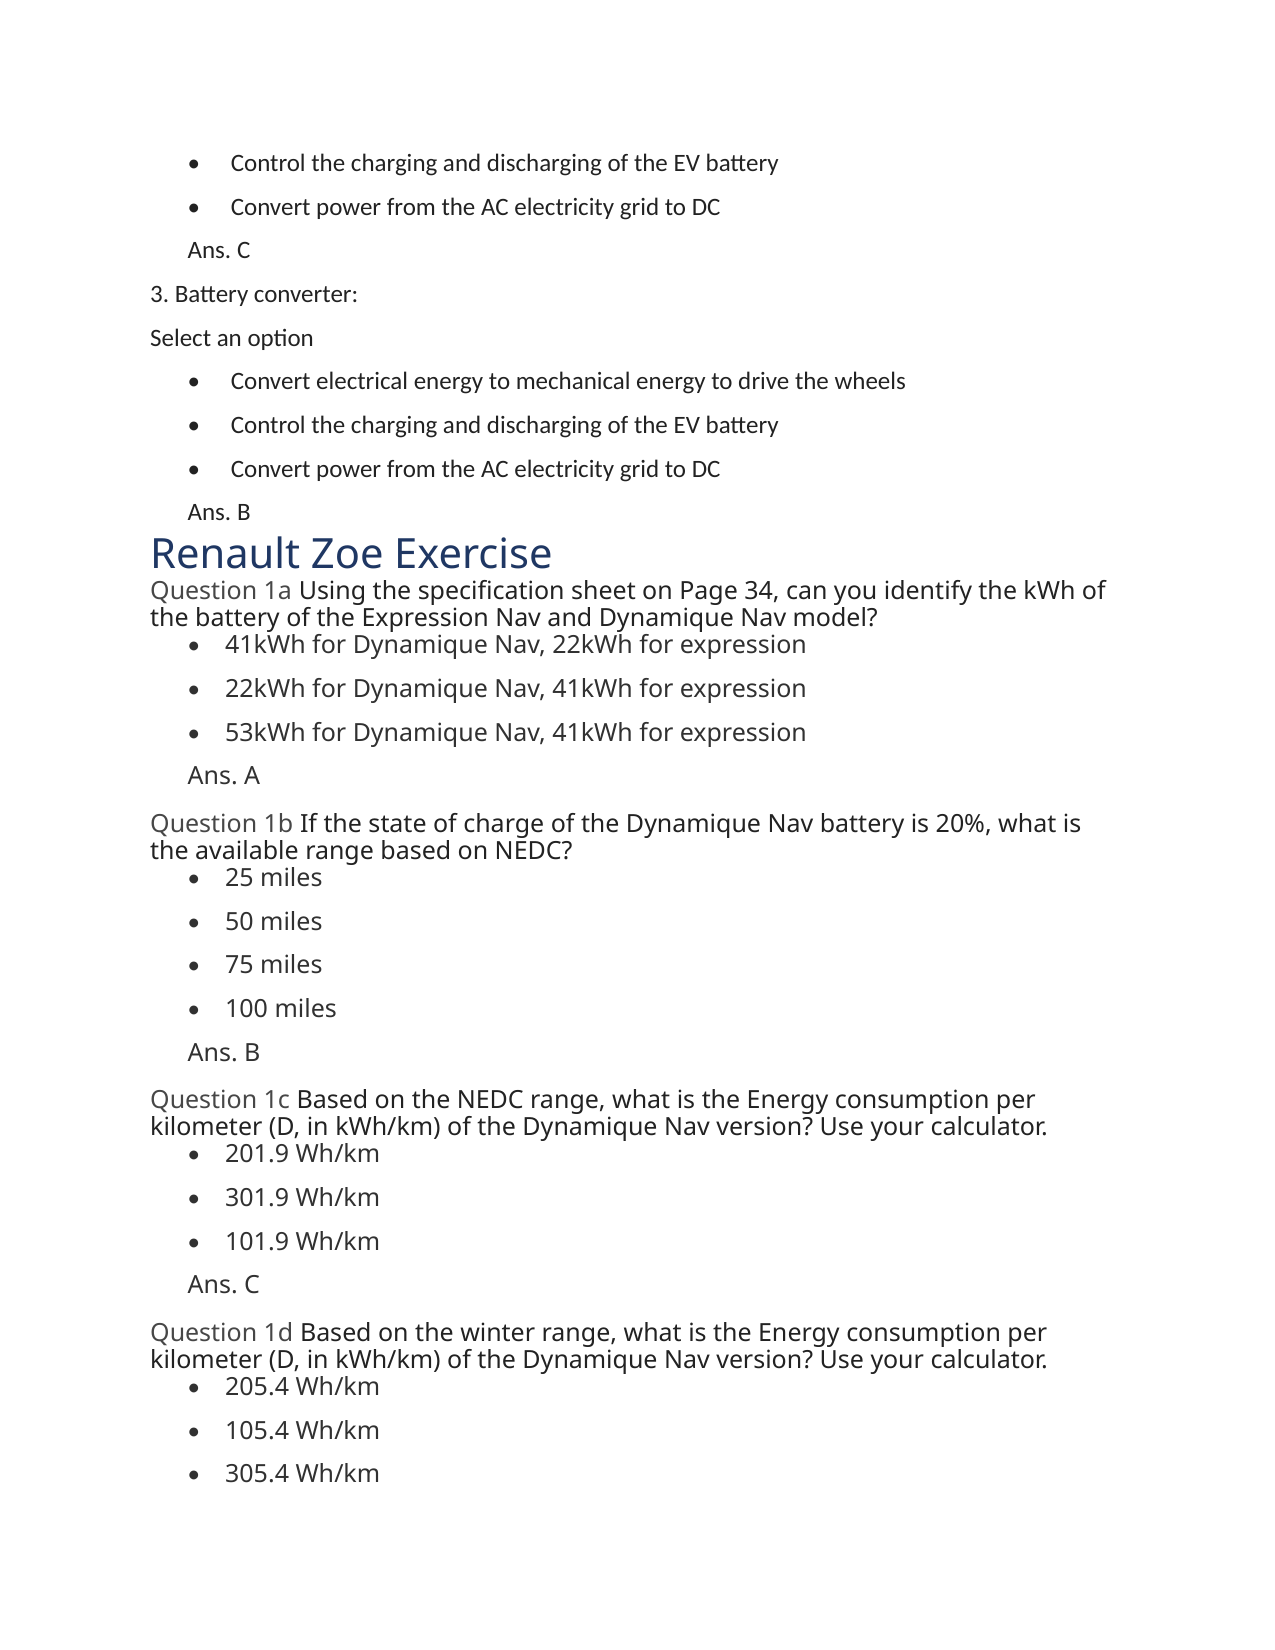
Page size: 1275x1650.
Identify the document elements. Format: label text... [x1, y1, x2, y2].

list 50 miles [187, 908, 1125, 935]
text Select an option [150, 324, 1125, 352]
list 100 miles [187, 996, 1125, 1023]
list 305.4 Wh/km [187, 1461, 1125, 1488]
list 301.9 Wh/km [187, 1185, 1125, 1212]
text Question 1a Using the specification sheet on Page 34, can you identify the kWh of the battery of the Expression Nav and Dynamique Nav model? [150, 578, 1125, 632]
list 201.9 Wh/km [187, 1141, 1125, 1168]
list 41kWh for Dynamique Nav, 22kWh for expression [187, 632, 1125, 659]
list 22kWh for Dynamique Nav, 41kWh for expression [187, 676, 1125, 703]
list 101.9 Wh/km [187, 1228, 1125, 1255]
list 205.4 Wh/km [187, 1374, 1125, 1401]
list 75 miles [187, 952, 1125, 979]
list 105.4 Wh/km [187, 1417, 1125, 1444]
list 53kWh for Dynamique Nav, 41kWh for expression [187, 719, 1125, 746]
text Ans. C [187, 237, 1125, 264]
text 3. Battery converter: [150, 281, 1125, 308]
list 25 miles [187, 865, 1125, 892]
text Ans. A [187, 763, 1125, 790]
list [187, 194, 1125, 221]
text Renault Zoe Exercise [150, 547, 1125, 574]
text Question 1c Based on the NEDC range, what is the Energy consumption per kilometer (D, in kWh/km) of the Dynamique Nav version? Use your calculator. [150, 1087, 1125, 1141]
text Question 1b If the state of charge of the Dynamique Nav battery is 20%, what is the available range based on NEDC? [150, 811, 1125, 865]
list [187, 368, 1125, 395]
text Ans. B [187, 1039, 1125, 1066]
list Control the charging and discharging of the EV battery [187, 150, 1125, 177]
list Control the charging and discharging of the EV battery [187, 412, 1125, 439]
list Convert power from the AC electricity grid to DC [187, 456, 1125, 482]
text Ans. B [187, 499, 1125, 526]
text Ans. C [187, 1272, 1125, 1299]
text Question 1d Based on the winter range, what is the Energy consumption per kilometer (D, in kWh/km) of the Dynamique Nav version? Use your calculator. [150, 1320, 1125, 1374]
